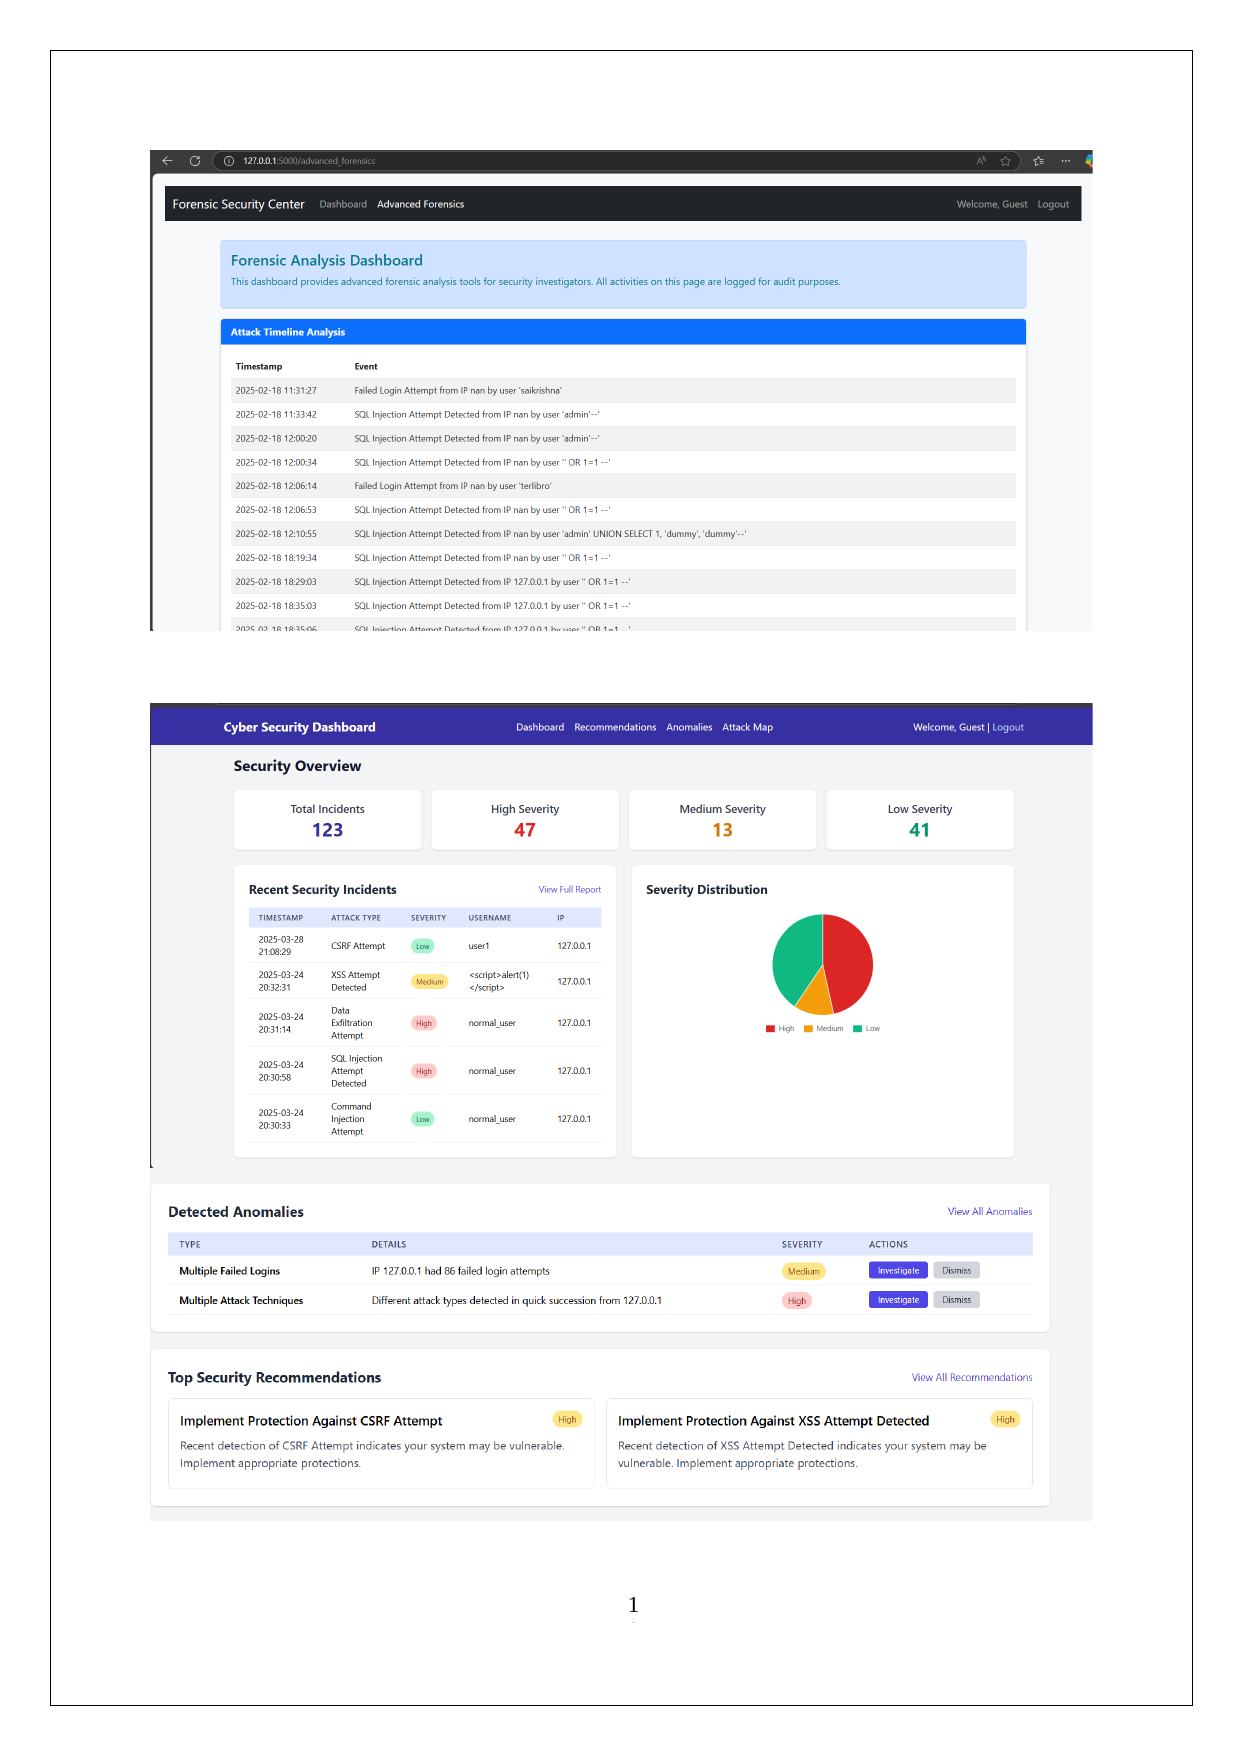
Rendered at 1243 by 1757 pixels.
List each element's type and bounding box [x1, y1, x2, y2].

picture [150, 150, 1093, 631]
picture [150, 703, 1093, 1521]
